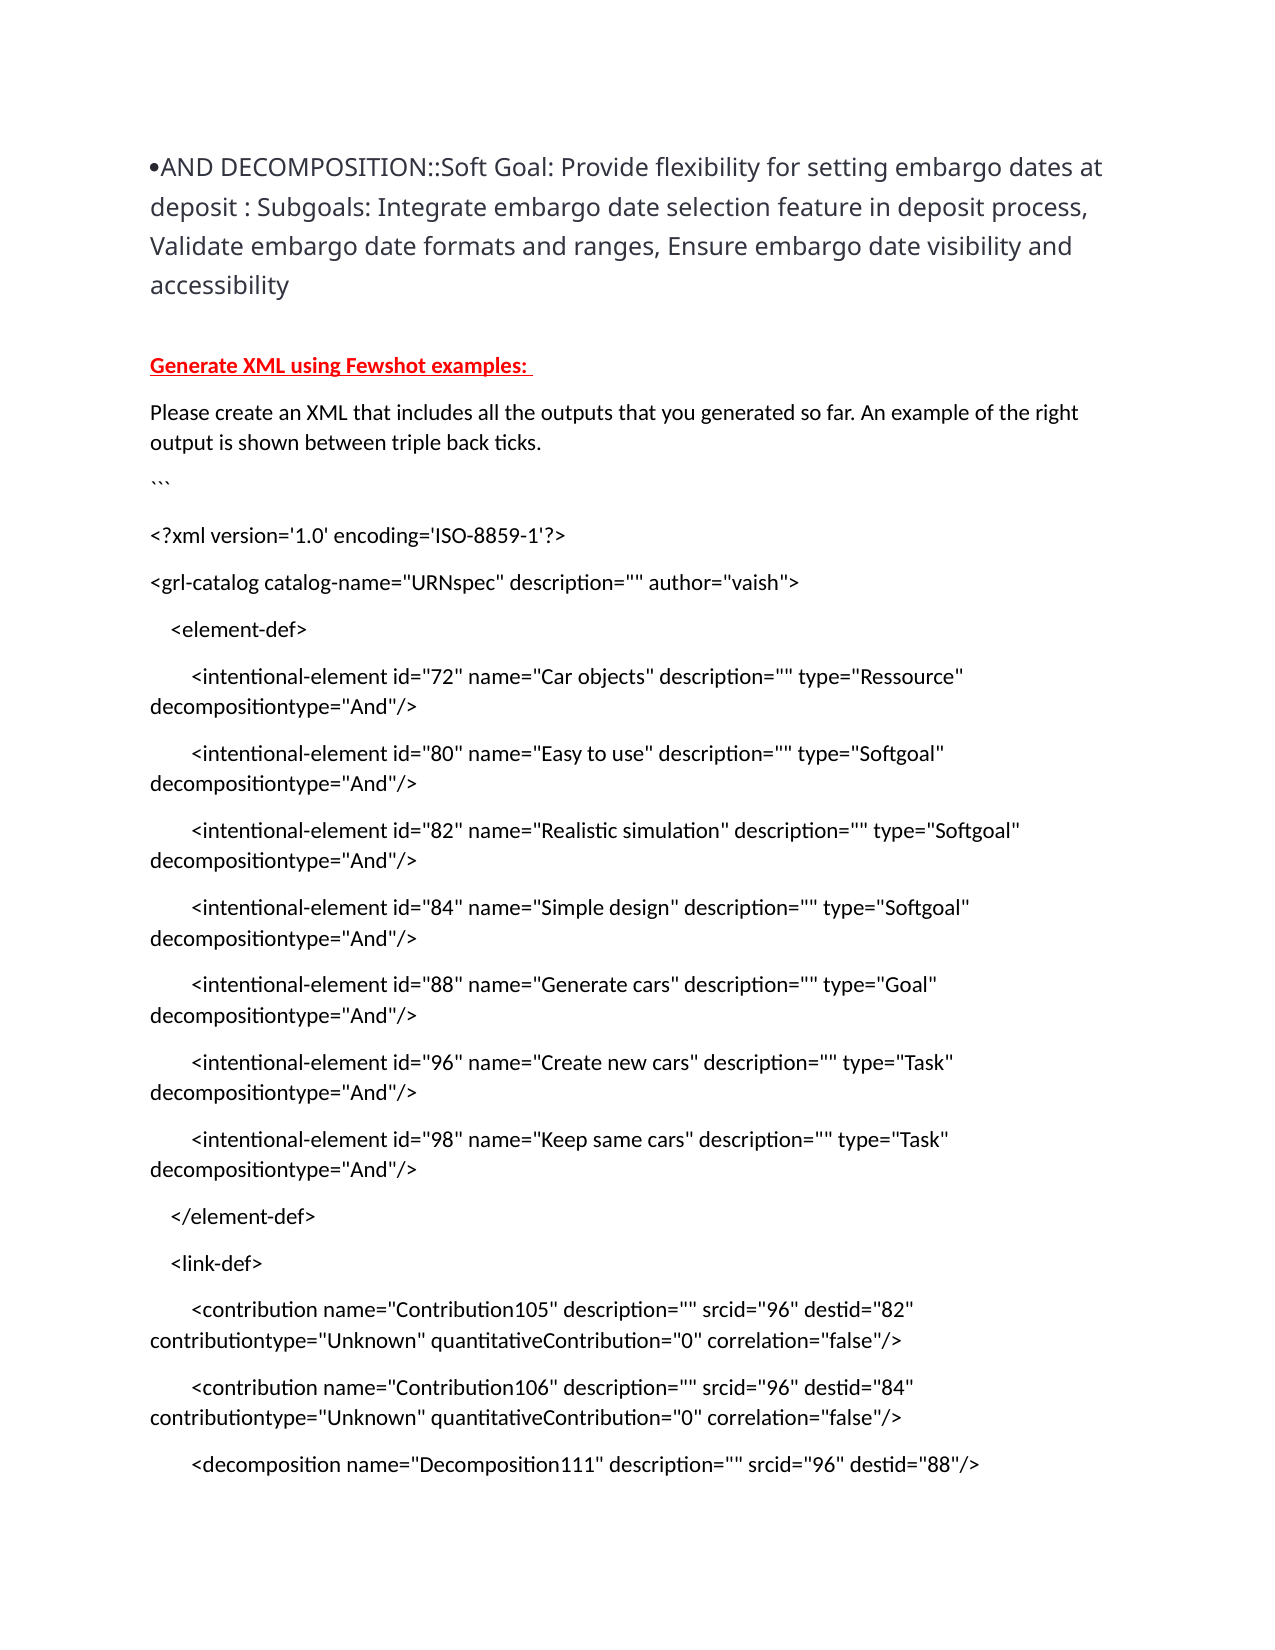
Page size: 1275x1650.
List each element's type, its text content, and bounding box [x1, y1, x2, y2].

text <element-def> [150, 615, 1125, 643]
text <link-def> [150, 1249, 1125, 1277]
text Generate XML using Fewshot examples: [150, 351, 1125, 379]
text <grl-catalog catalog-name="URNspec" description="" author="vaish"> [150, 568, 1125, 596]
text Please create an XML that includes all the outputs that you generated so far. An example of the right output is shown between triple back ticks. [150, 398, 1125, 456]
text <intentional-element id="98" name="Keep same cars" description="" type="Task" decompositiontype="And"/> [150, 1125, 1125, 1183]
text <intentional-element id="96" name="Create new cars" description="" type="Task" decompositiontype="And"/> [150, 1048, 1125, 1106]
list AND DECOMPOSITION::Soft Goal: Provide flexibility for setting embargo dates at deposit : Subgoals: Integrate embargo date selection feature in deposit process, Validate embargo date formats and ranges, Ensure embargo date visibility and accessibility [150, 150, 1125, 302]
text <intentional-element id="82" name="Realistic simulation" description="" type="Softgoal" decompositiontype="And"/> [150, 816, 1125, 874]
text <?xml version='1.0' encoding='ISO-8859-1'?> [150, 522, 1125, 549]
text ``` [150, 475, 1125, 503]
text <contribution name="Contribution105" description="" srcid="96" destid="82" contributiontype="Unknown" quantitativeContribution="0" correlation="false"/> [150, 1296, 1125, 1354]
text <intentional-element id="80" name="Easy to use" description="" type="Softgoal" decompositiontype="And"/> [150, 739, 1125, 797]
text <intentional-element id="84" name="Simple design" description="" type="Softgoal" decompositiontype="And"/> [150, 893, 1125, 952]
text <intentional-element id="88" name="Generate cars" description="" type="Goal" decompositiontype="And"/> [150, 971, 1125, 1029]
text </element-def> [150, 1202, 1125, 1230]
text <contribution name="Contribution106" description="" srcid="96" destid="84" contributiontype="Unknown" quantitativeContribution="0" correlation="false"/> [150, 1373, 1125, 1431]
text <decomposition name="Decomposition111" description="" srcid="96" destid="88"/> [150, 1450, 1125, 1478]
text <intentional-element id="72" name="Car objects" description="" type="Ressource" decompositiontype="And"/> [150, 662, 1125, 720]
